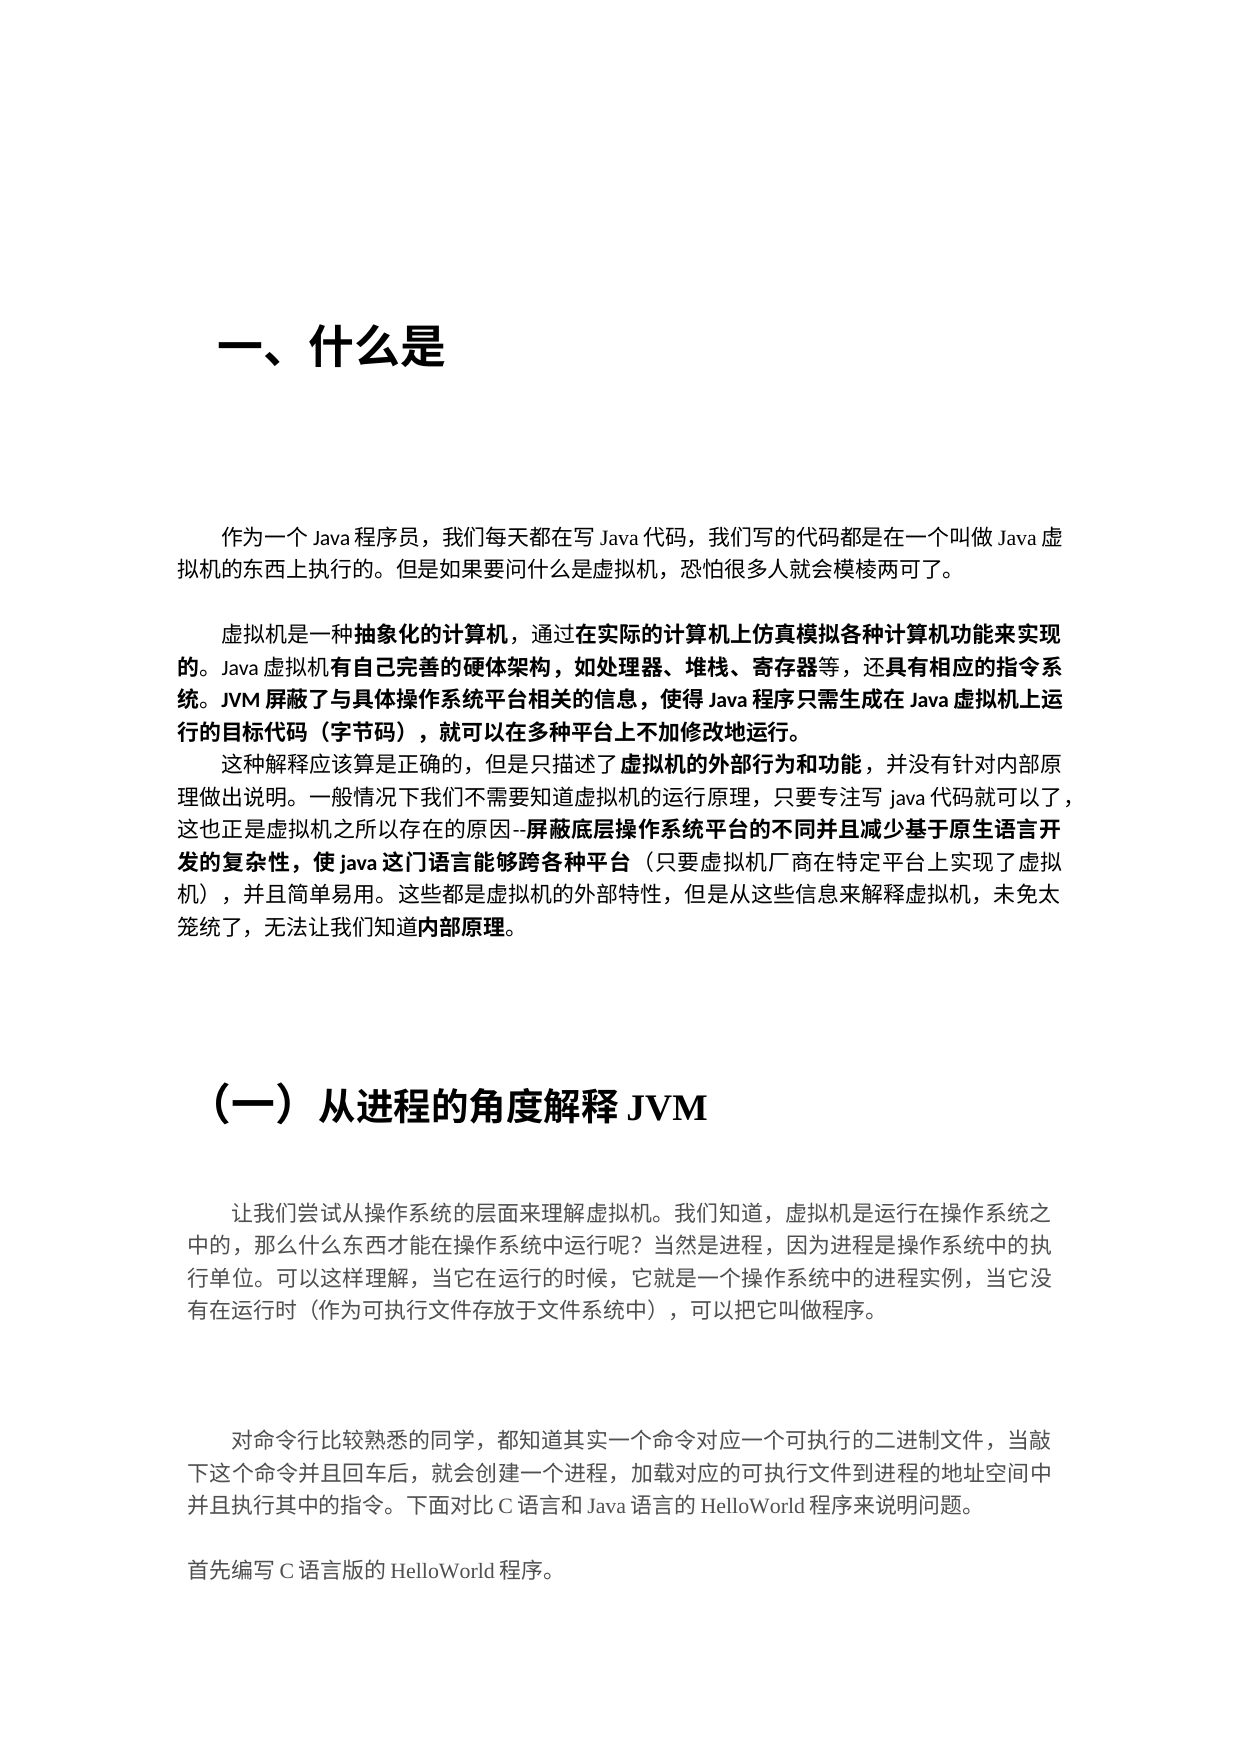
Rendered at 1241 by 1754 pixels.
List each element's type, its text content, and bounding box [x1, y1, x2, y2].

text 首先编写C语言版的HelloWorld程序。 [187, 1520, 1053, 1585]
text 让我们尝试从操作系统的层面来理解虚拟机。我们知道，虚拟机是运行在操作系统之中的，那么什么东西才能在操作系统中运行呢？当然是进程，因为进程是操作系统中的执行单位。可以这样理解，当它在运行的时候，它就是一个操作系统中的进程实例，当它没有在运行时（作为可执行文件存放于文件系统中），可以把它叫做程序。 [187, 1195, 1053, 1325]
text 对命令行比较熟悉的同学，都知道其实一个命令对应一个可执行的二进制文件，当敲下这个命令并且回车后，就会创建一个进程，加载对应的可执行文件到进程的地址空间中，并且执行其中的指令。下面对比C语言和Java语言的HelloWorld程序来说明问题。 [187, 1423, 1053, 1520]
text 作为一个Java程序员，我们每天都在写Java代码，我们写的代码都是在一个叫做Java虚拟机的东西上执行的。但是如果要问什么是虚拟机，恐怕很多人就会模棱两可了。 [177, 519, 1063, 584]
text 虚拟机是一种抽象化的计算机，通过在实际的计算机上仿真模拟各种计算机功能来实现的。Java虚拟机有自己完善的硬体架构，如处理器、堆栈、寄存器等，还具有相应的指令系统。JVM屏蔽了与具体操作系统平台相关的信息，使得Java程序只需生成在Java虚拟机上运行的目标代码（字节码），就可以在多种平台上不加修改地运行。 [177, 617, 1063, 747]
subtitle 什么是 [217, 295, 1063, 392]
text 这种解释应该算是正确的，但是只描述了虚拟机的外部行为和功能，并没有针对内部原理做出说明。一般情况下我们不需要知道虚拟机的运行原理，只要专注写java代码就可以了，这也正是虚拟机之所以存在的原因--屏蔽底层操作系统平台的不同并且减少基于原生语言开发的复杂性，使java这门语言能够跨各种平台（只要虚拟机厂商在特定平台上实现了虚拟机），并且简单易用。这些都是虚拟机的外部特性，但是从这些信息来解释虚拟机，未免太笼统了，无法让我们知道内部原理。 [177, 747, 1063, 942]
subtitle 从进程的角度解释JVM [187, 1069, 1063, 1134]
